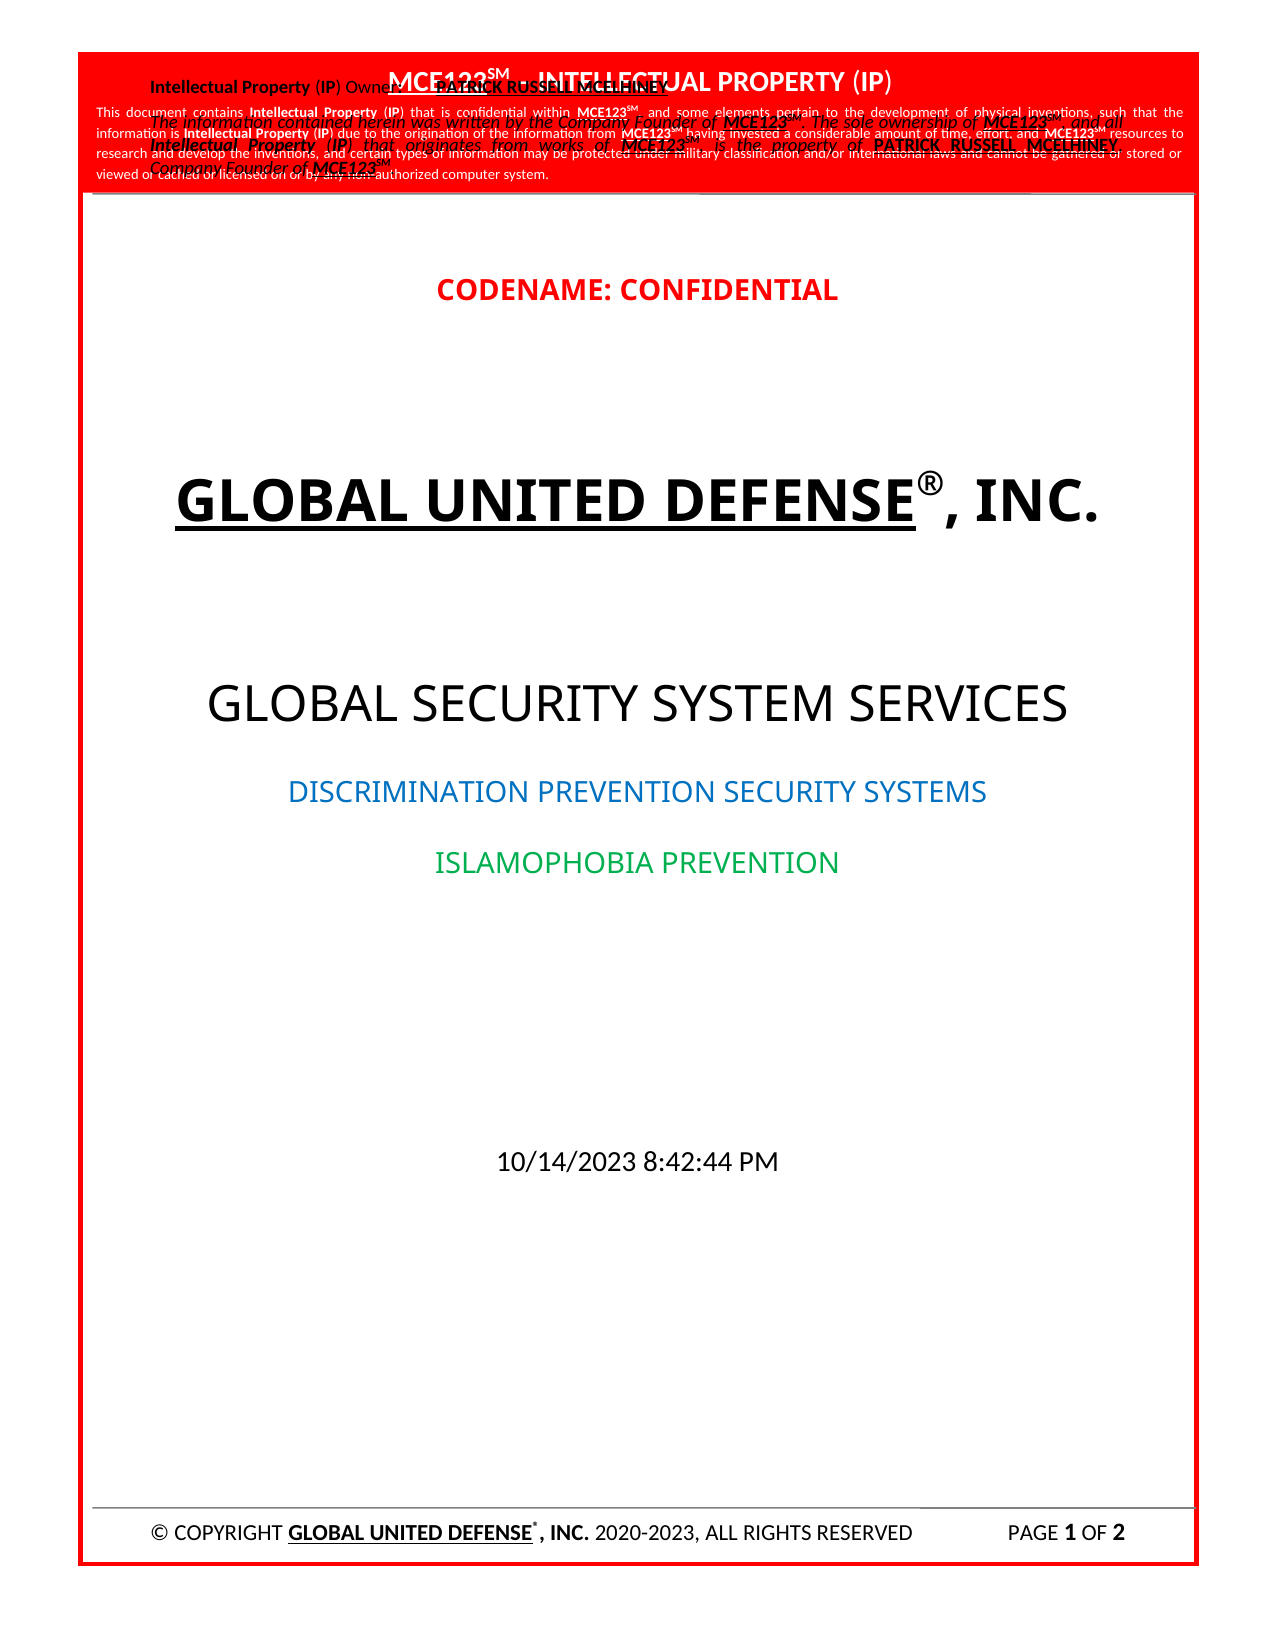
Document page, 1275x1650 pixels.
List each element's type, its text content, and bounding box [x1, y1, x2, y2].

text 10/14/2023 8:42:44 PM [150, 1143, 1125, 1179]
text CODENAME: CONFIDENTIAL [150, 269, 1125, 309]
subtitle DISCRIMINATION PREVENTION SECURITY SYSTEMS [150, 772, 1125, 811]
subtitle ISLAMOPHOBIA PREVENTION [150, 842, 1125, 882]
text GLOBAL UNITED DEFENSE®, INC. [150, 459, 1125, 539]
text GLOBAL SECURITY SYSTEM SERVICES [150, 668, 1125, 736]
